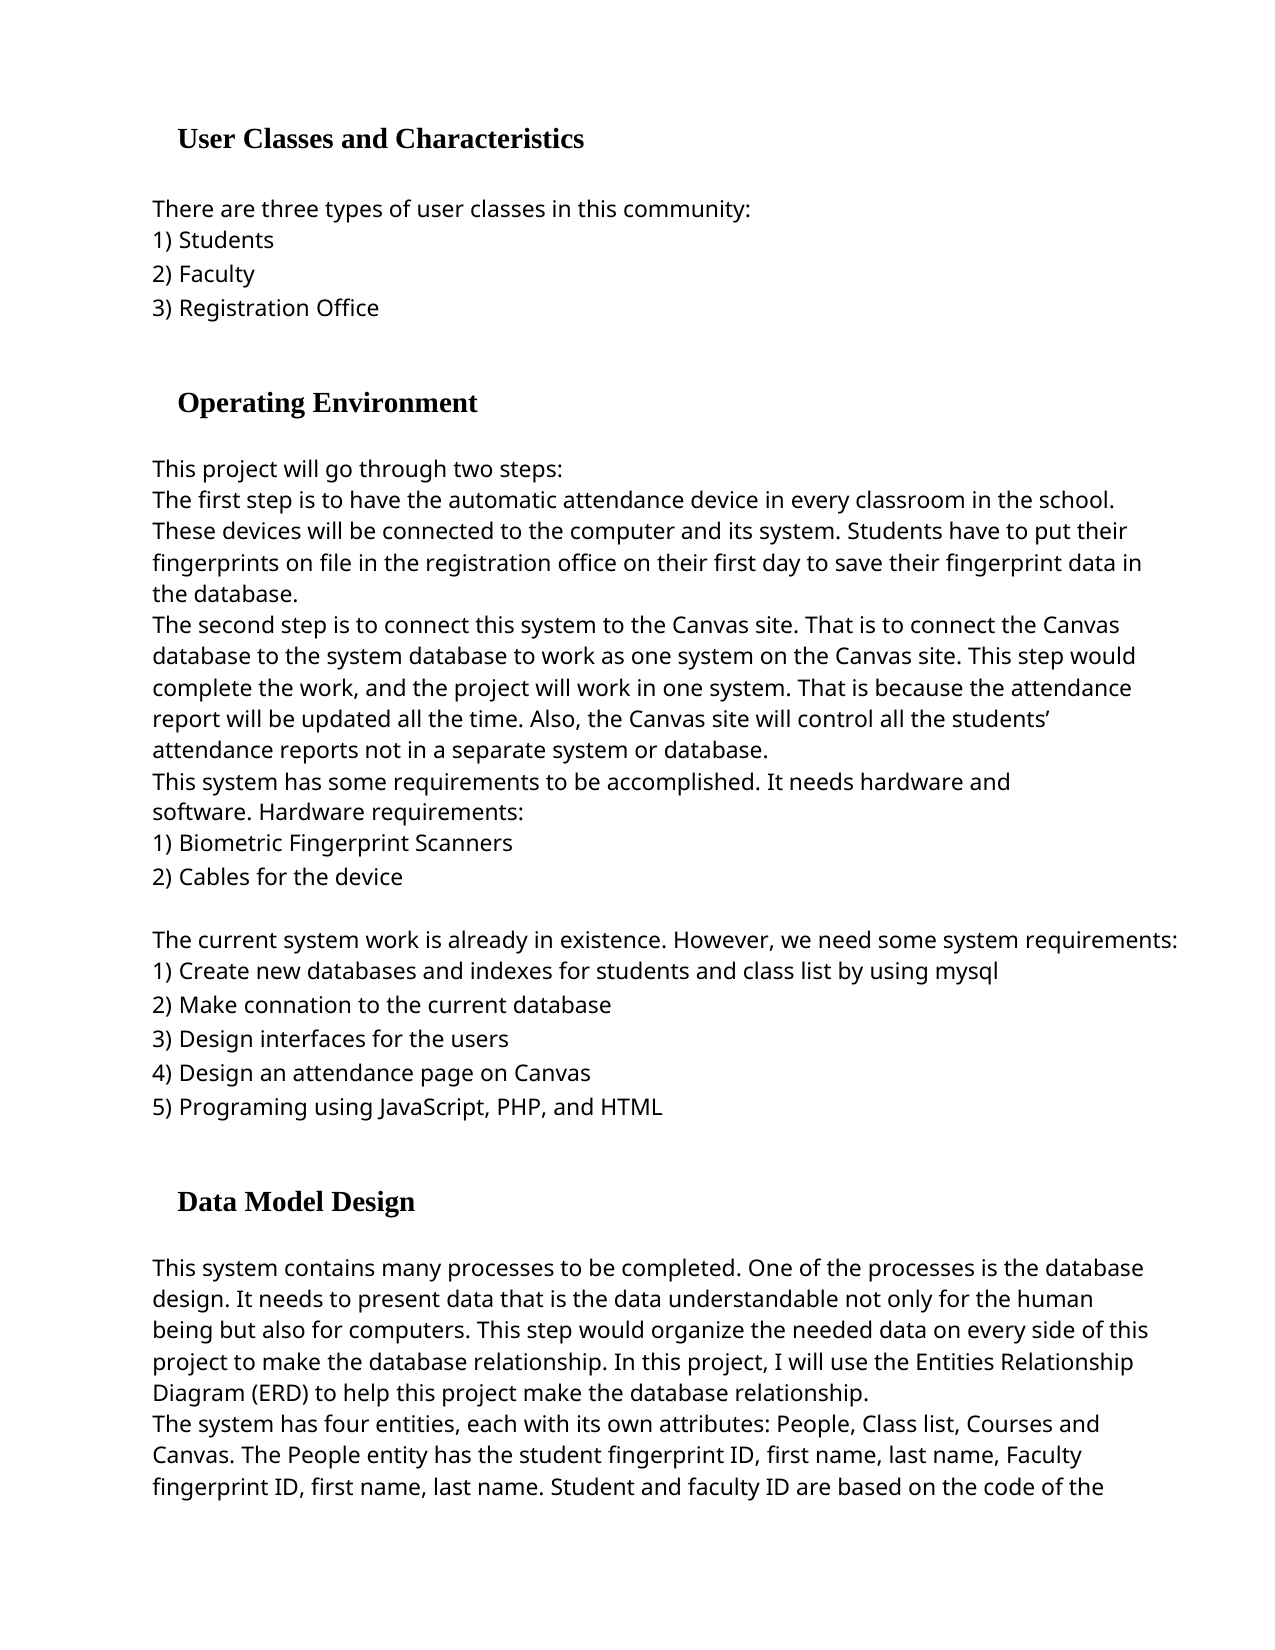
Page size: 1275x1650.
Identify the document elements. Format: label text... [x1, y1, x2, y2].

subtitle User Classes and Characteristics [139, 121, 1264, 154]
list Faculty [152, 258, 1264, 289]
subtitle Data Model Design [139, 1184, 1264, 1218]
text The second step is to connect this system to the Canvas site. That is to connect the Canvas database to the system database to work as one system on the Canvas site. This step would complete the work, and the project will work in one system. That is because the attendance report will be updated all the time. Also, the Canvas site will control all the students’ attendance reports not in a separate system or database. [152, 609, 1167, 765]
text The first step is to have the automatic attendance device in every classroom in the school. These devices will be connected to the computer and its system. Students have to put their fingerprints on file in the registration office on their first day to save their fingerprint data in the database. [152, 484, 1158, 609]
subtitle Operating Environment [139, 385, 1264, 419]
text There are three types of user classes in this community: [152, 193, 1264, 224]
text This system contains many processes to be completed. One of the processes is the database design. It needs to present data that is the data understandable not only for the human being but also for computers. This step would organize the needed data on every side of this project to make the database relationship. In this project, I will use the Entities Relationship Diagram (ERD) to help this project make the database relationship. [152, 1252, 1154, 1408]
list Biometric Fingerprint Scanners [152, 827, 1264, 858]
list Registration Office [152, 292, 1264, 323]
list Design an attendance page on Canvas [152, 1057, 1264, 1088]
list Design interfaces for the users [152, 1023, 1264, 1055]
list Make connation to the current database [152, 989, 1264, 1020]
text The current system work is already in existence. However, we need some system requirements: [152, 924, 1264, 955]
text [152, 1408, 1172, 1502]
list Programing using JavaScript, PHP, and HTML [152, 1091, 1264, 1122]
list Create new databases and indexes for students and class list by using mysql [152, 955, 1264, 986]
text This system has some requirements to be accomplished. It needs hardware and software. Hardware requirements: [152, 766, 1066, 827]
list Students [152, 224, 1264, 256]
list Cables for the device [152, 861, 1264, 892]
text This project will go through two steps: [152, 453, 1264, 484]
